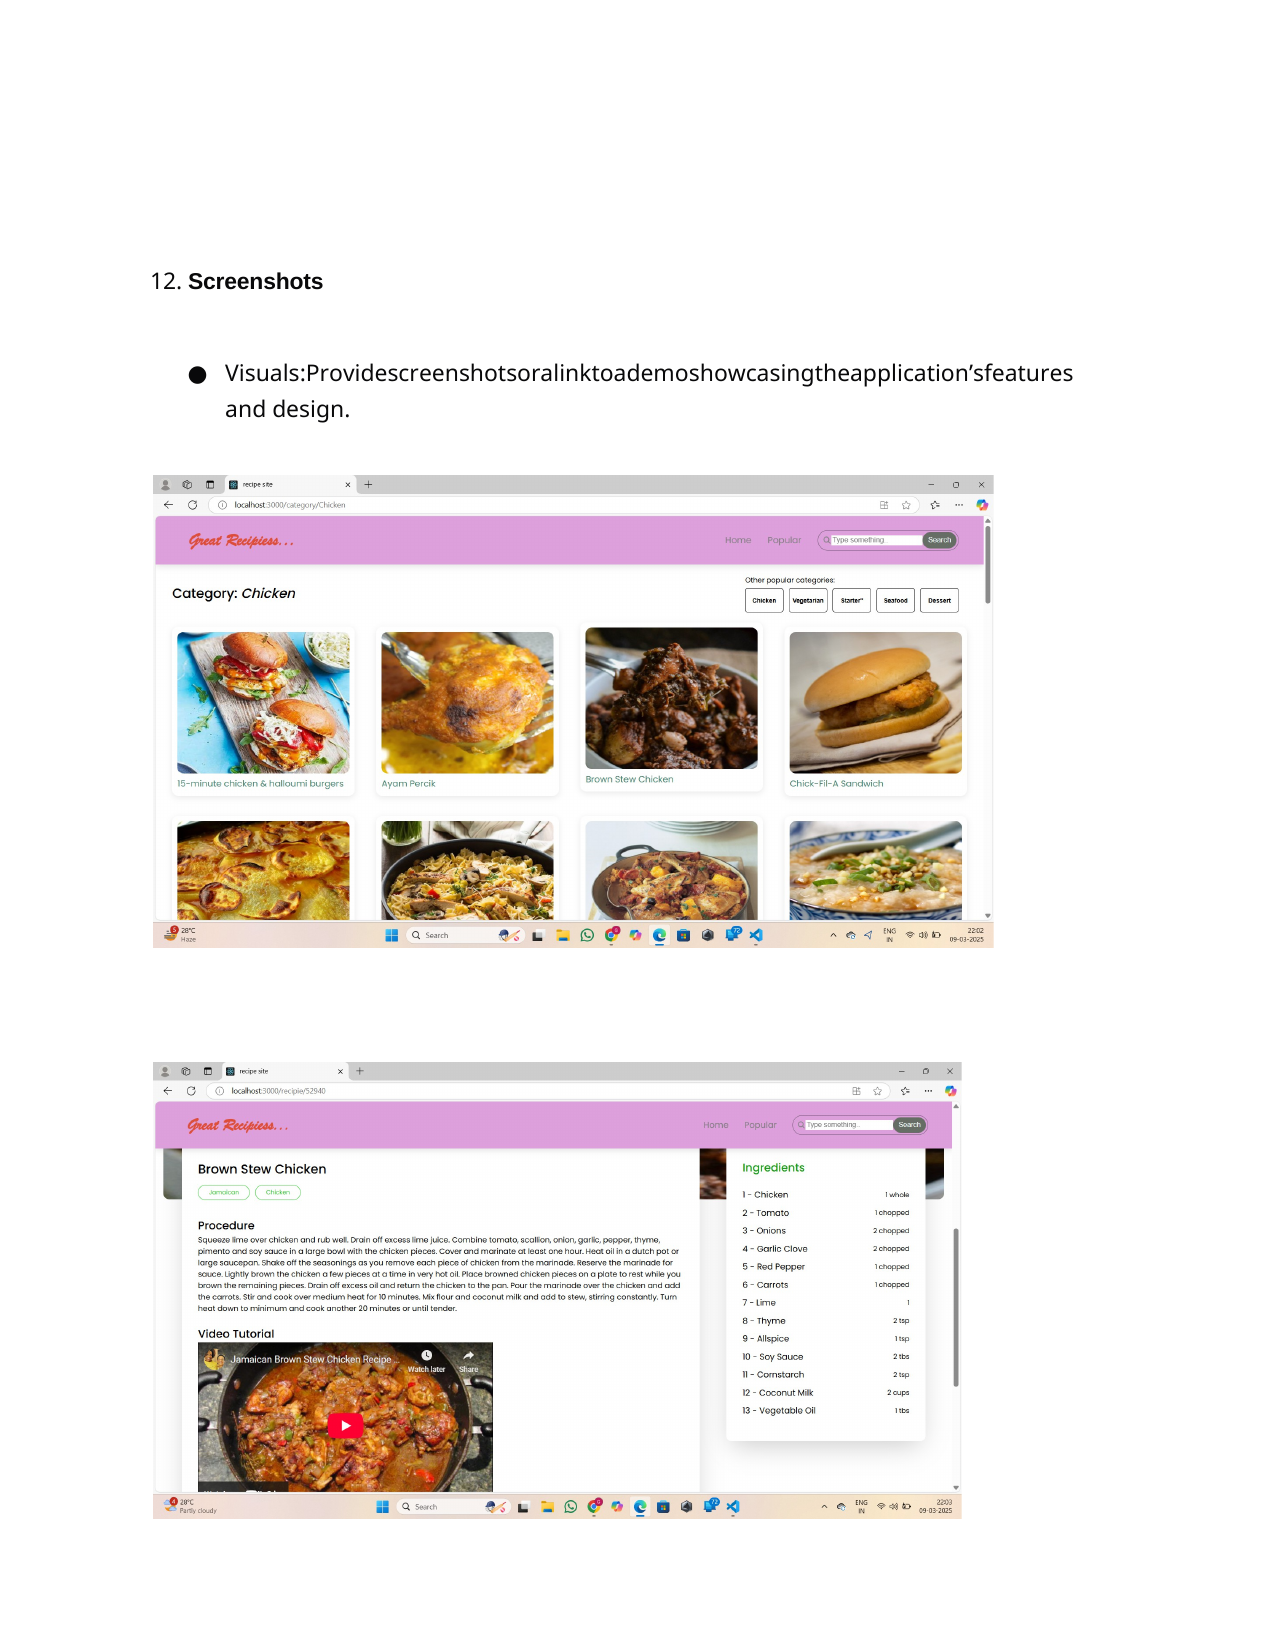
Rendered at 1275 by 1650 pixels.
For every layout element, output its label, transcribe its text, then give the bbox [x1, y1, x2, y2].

list Visuals:Providescreenshotsoralinktoademoshowcasingtheapplication’sfeatures and design. [187, 357, 1099, 424]
picture [153, 1062, 962, 1519]
picture [153, 475, 994, 948]
subtitle Screenshots [150, 265, 1125, 296]
